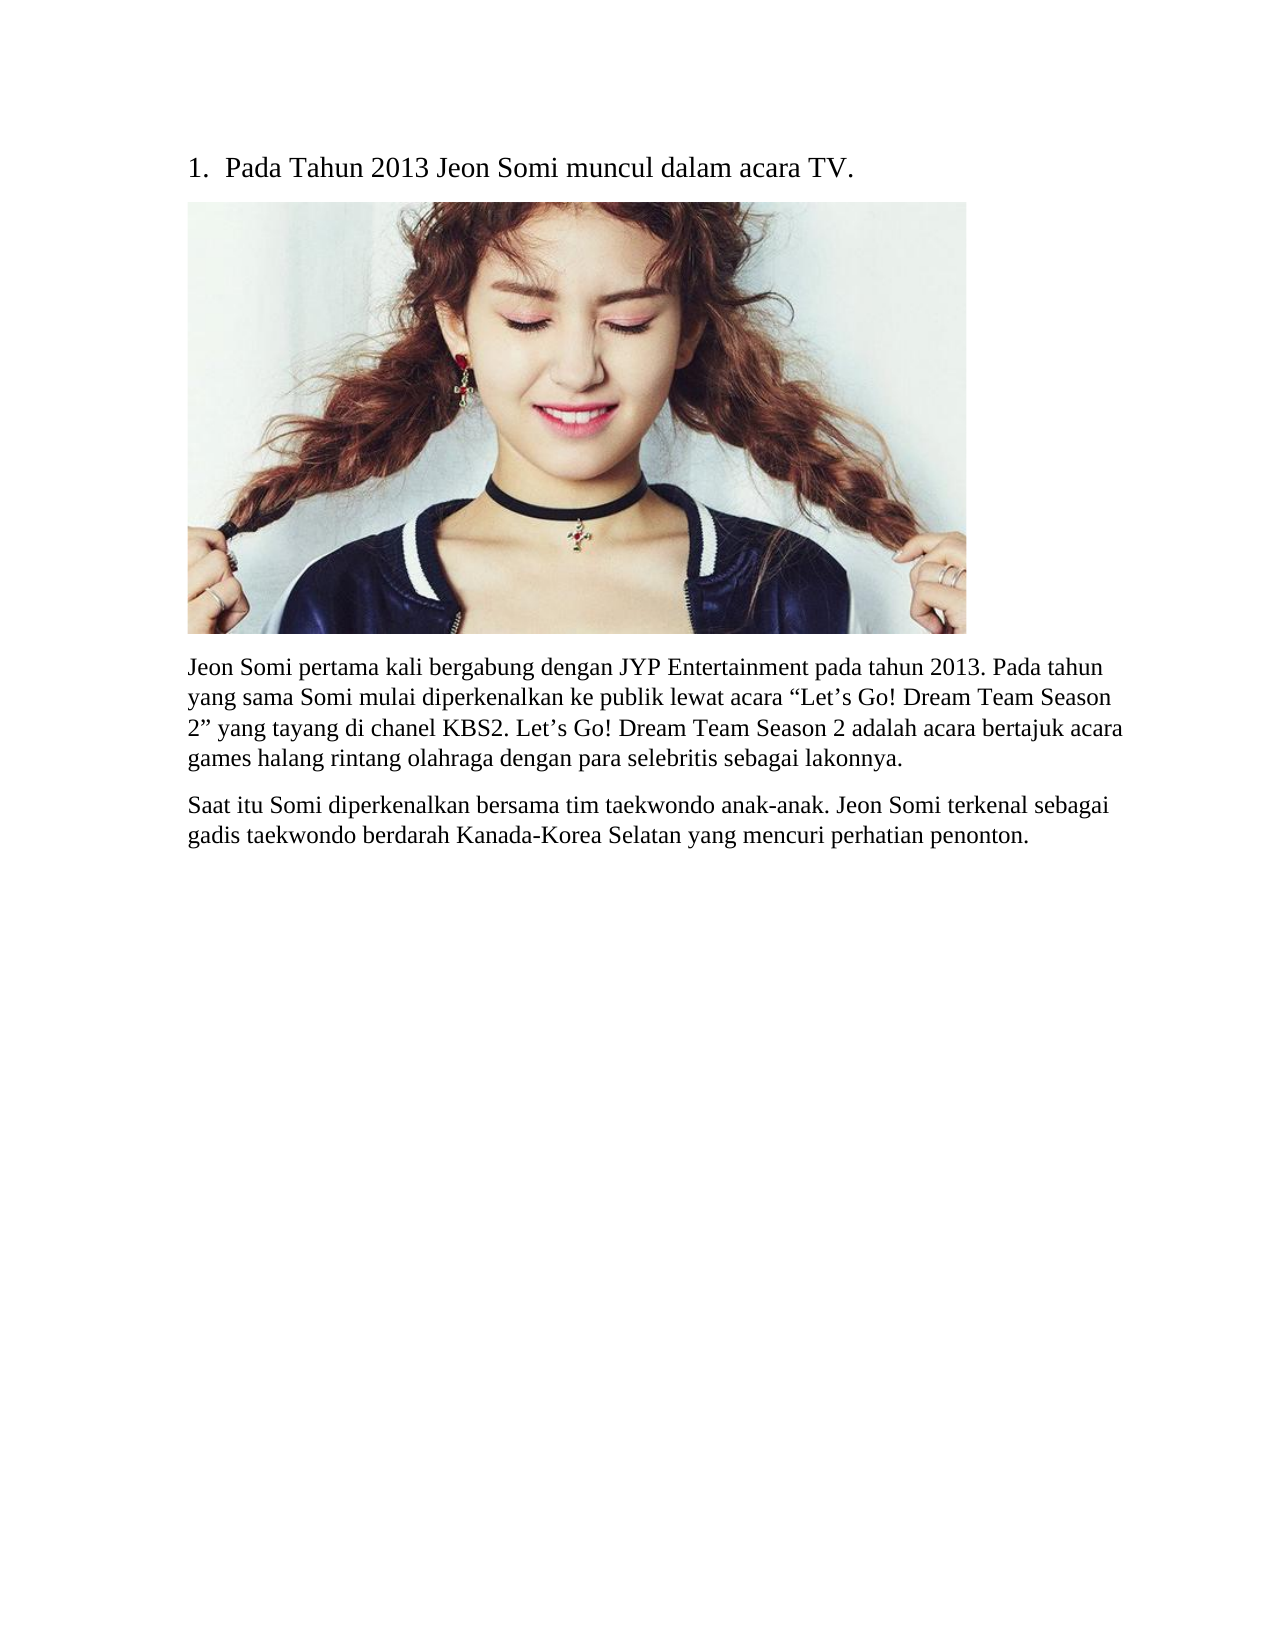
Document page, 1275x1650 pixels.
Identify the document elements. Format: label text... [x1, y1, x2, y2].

picture [187, 202, 967, 634]
list Pada Tahun 2013 Jeon Somi muncul dalam acara TV. [187, 150, 1125, 183]
text Jeon Somi pertama kali bergabung dengan JYP Entertainment pada tahun 2013. Pada tahun yang sama Somi mulai diperkenalkan ke publik lewat acara “Let’s Go! Dream Team Season 2” yang tayang di chanel KBS2. Let’s Go! Dream Team Season 2 adalah acara bertajuk acara games halang rintang olahraga dengan para selebritis sebagai lakonnya. [187, 652, 1125, 772]
text Saat itu Somi diperkenalkan bersama tim taekwondo anak-anak. Jeon Somi terkenal sebagai gadis taekwondo berdarah Kanada-Korea Selatan yang mencuri perhatian penonton. [187, 790, 1125, 849]
